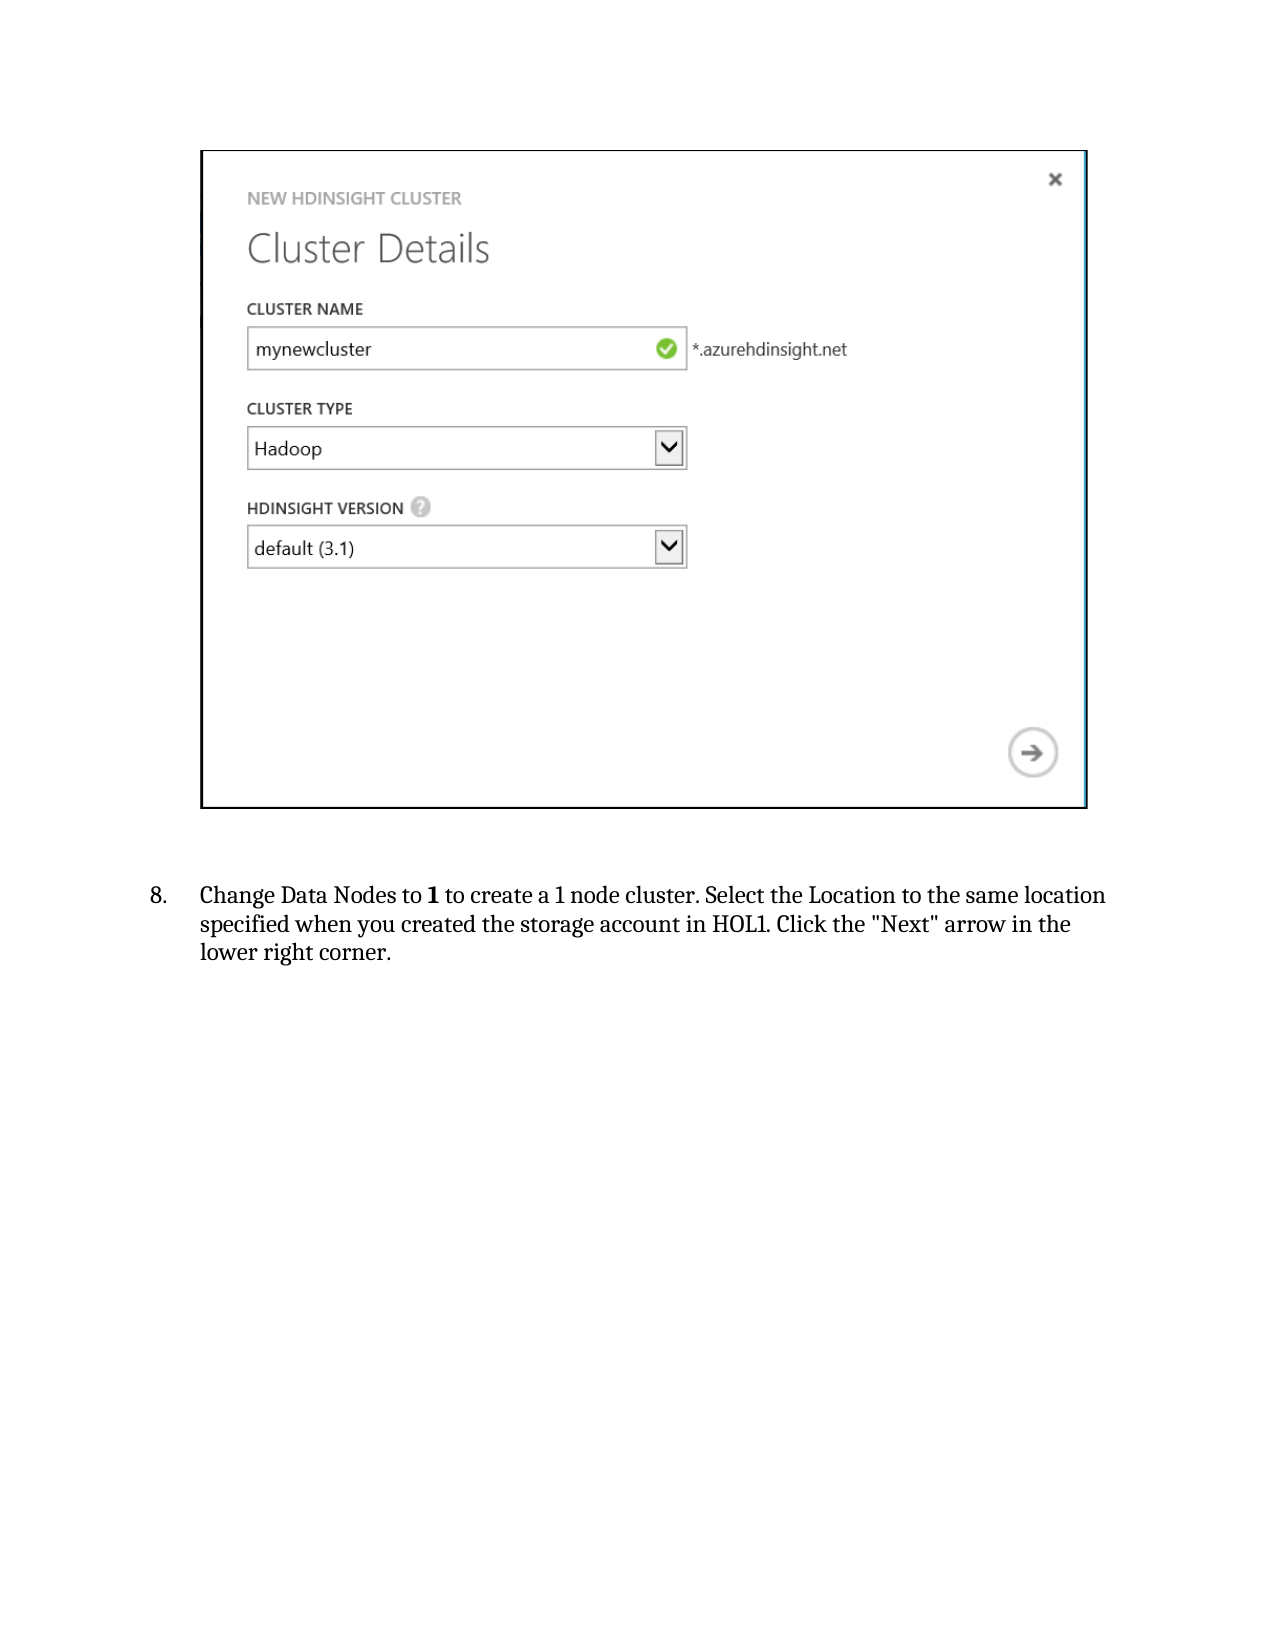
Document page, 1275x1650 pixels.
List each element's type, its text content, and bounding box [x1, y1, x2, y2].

list Change Data Nodes to 1 to create a 1 node cluster. Select the Location to the same location specified when you created the storage account in HOL1. Click the "Next" arrow in the lower right corner. [150, 881, 1125, 967]
picture [200, 150, 1088, 809]
